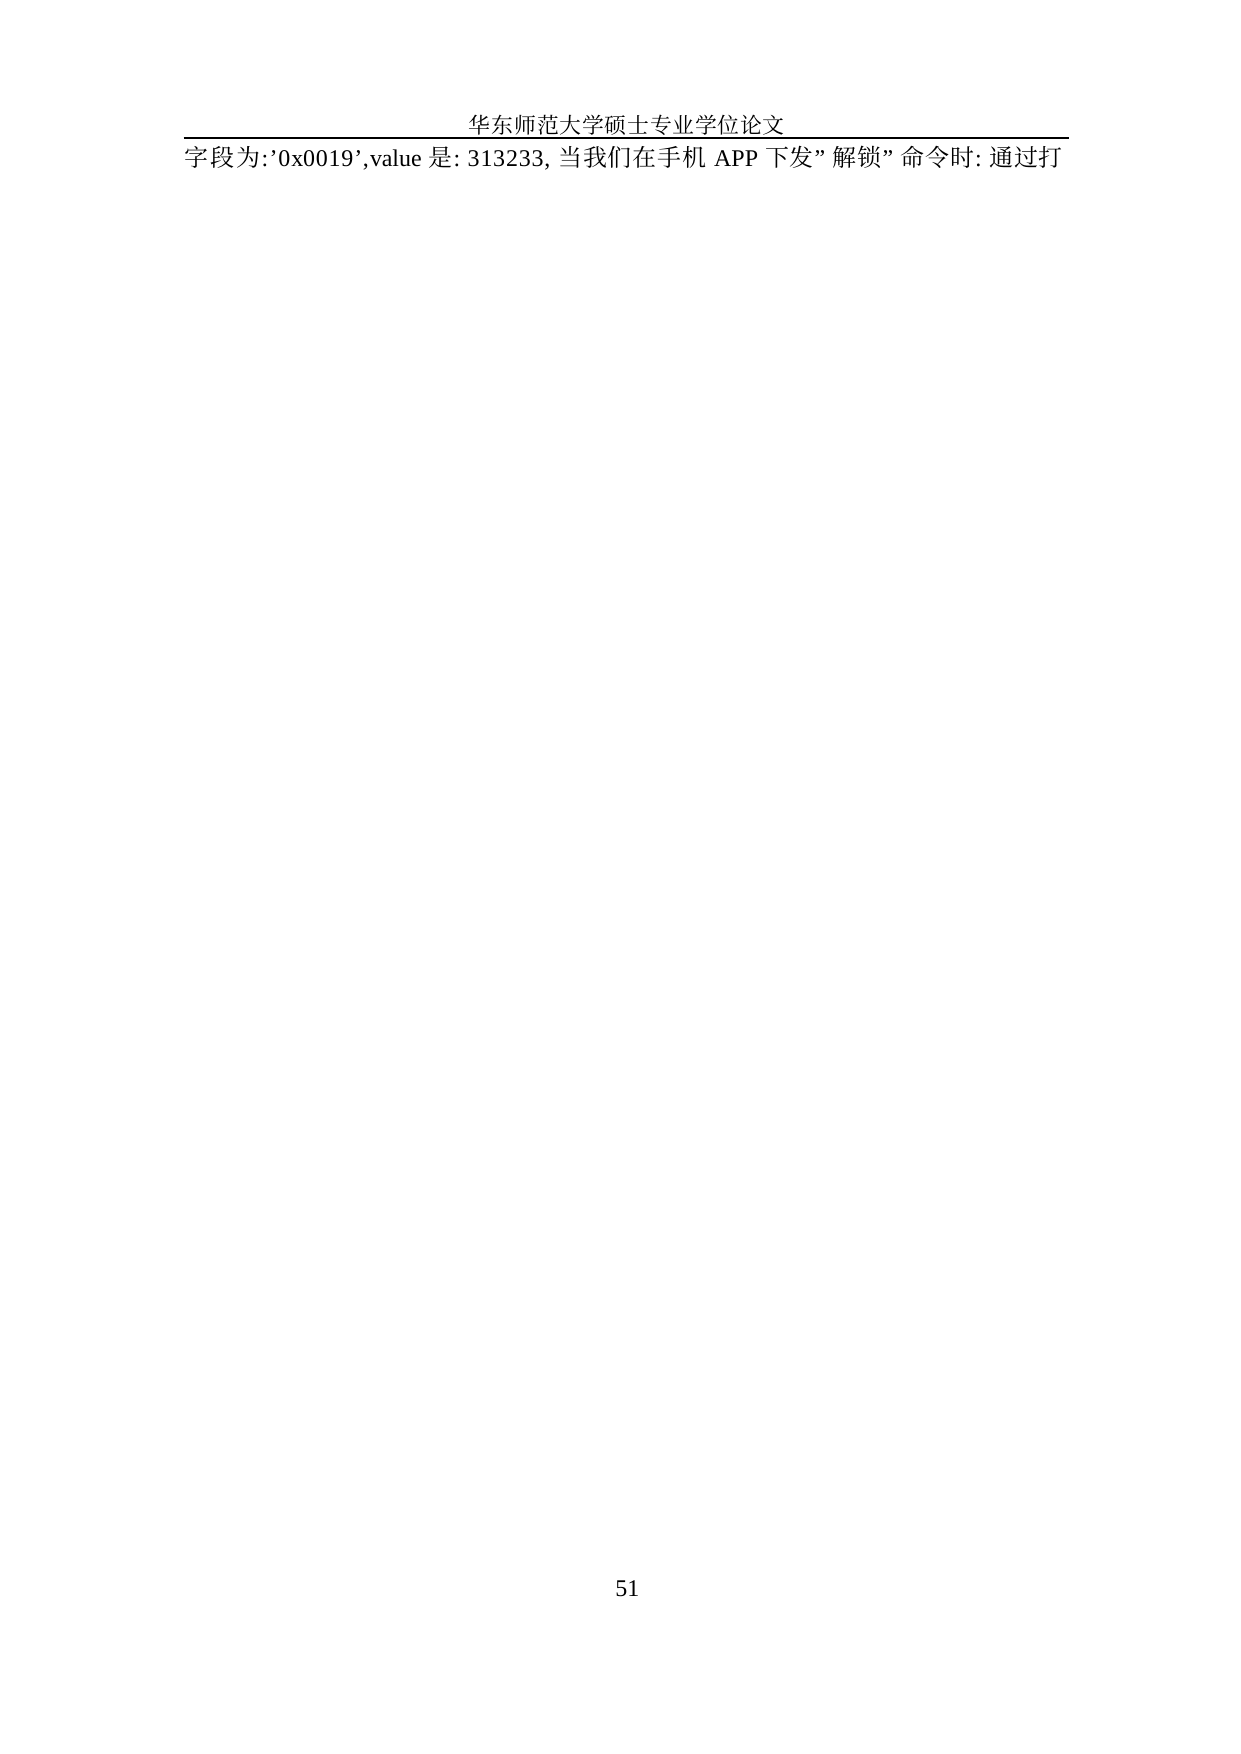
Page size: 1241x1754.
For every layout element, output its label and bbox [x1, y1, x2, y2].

text [184, 139, 1070, 174]
